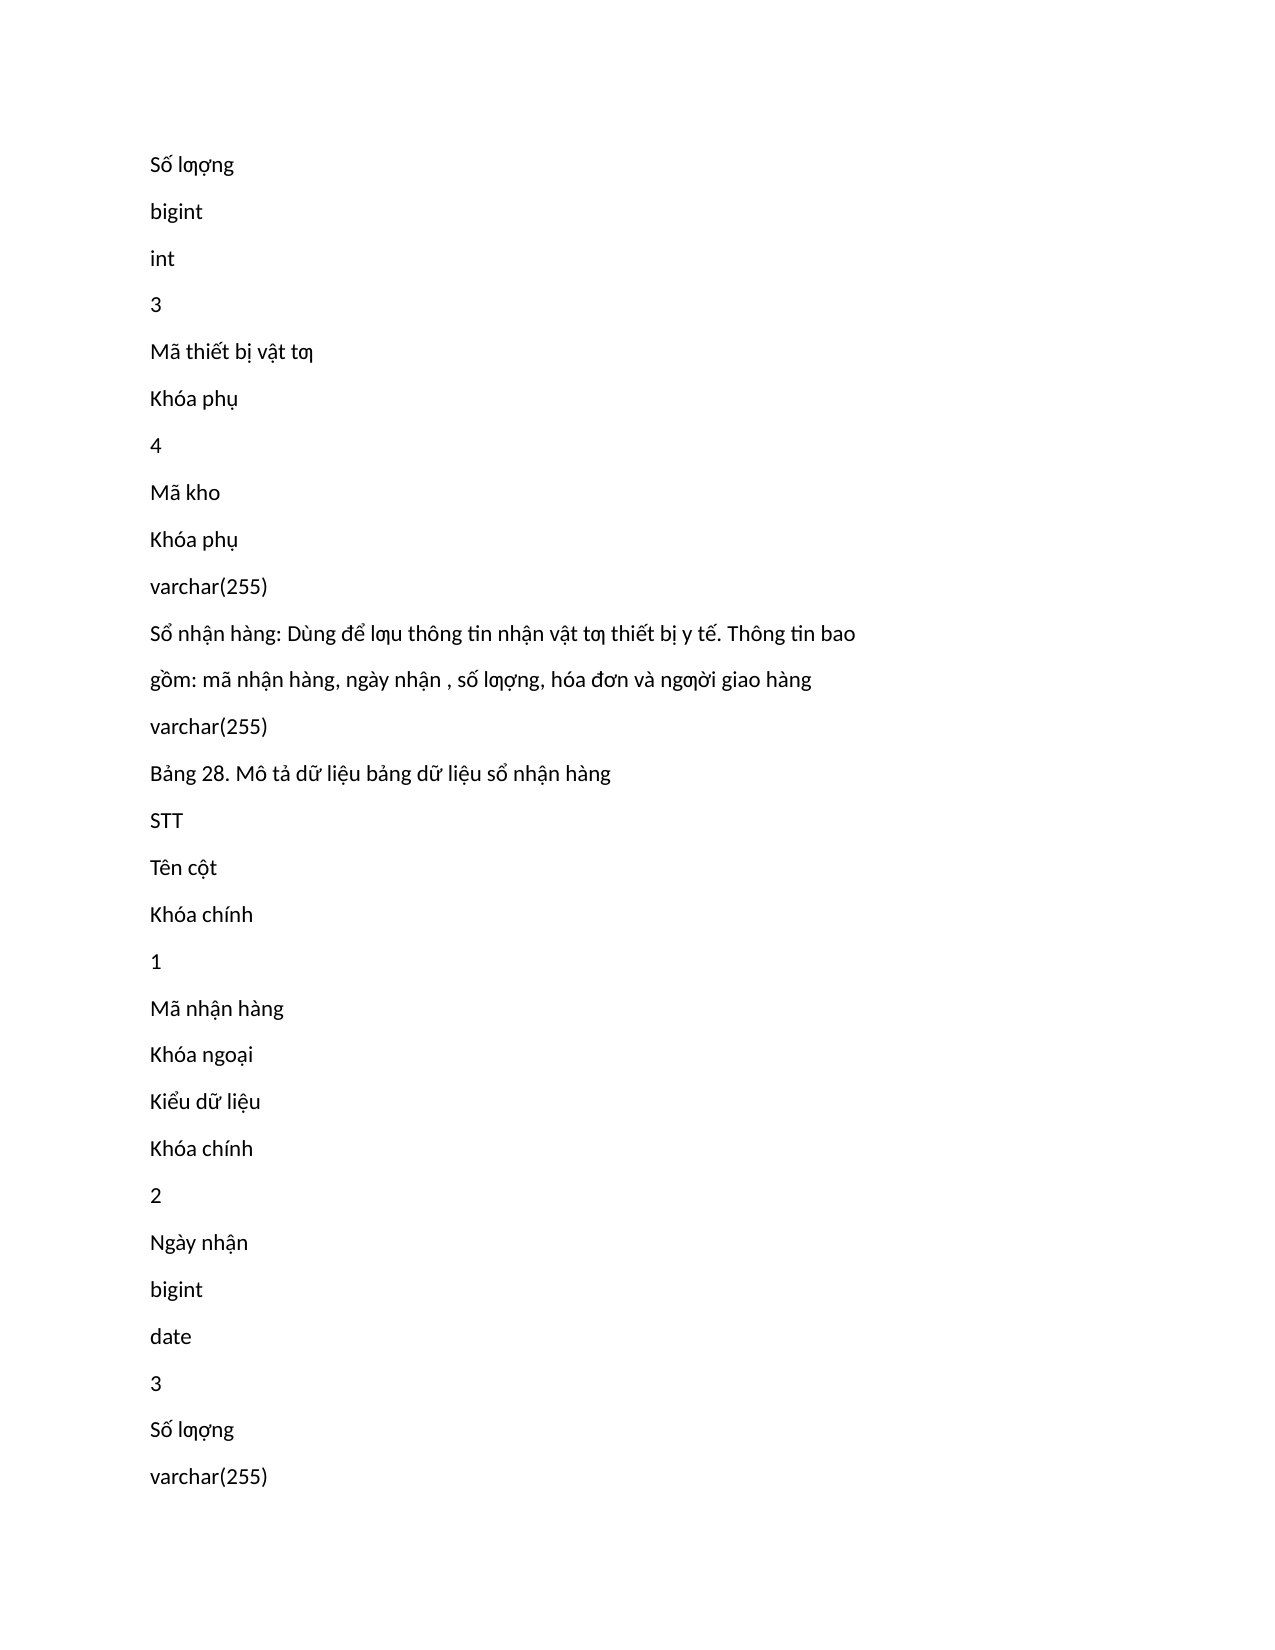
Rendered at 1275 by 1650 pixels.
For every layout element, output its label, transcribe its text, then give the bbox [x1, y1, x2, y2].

text Tên cột [150, 853, 1125, 881]
text 3 [150, 1369, 1125, 1397]
text date [150, 1322, 1125, 1350]
text Bảng 28. Mô tả dữ liệu bảng dữ liệu sổ nhận hàng [150, 759, 1125, 787]
text Mã kho [150, 478, 1125, 506]
text int [150, 244, 1125, 272]
text Khóa chính [150, 1134, 1125, 1162]
text Số lƣợng [150, 1416, 1125, 1444]
text bigint [150, 197, 1125, 225]
text Khóa ngoại [150, 1041, 1125, 1069]
text 3 [150, 291, 1125, 319]
text Sổ nhận hàng: Dùng để lƣu thông tin nhận vật tƣ thiết bị y tế. Thông tin bao [150, 619, 1125, 647]
text Kiểu dữ liệu [150, 1087, 1125, 1116]
text varchar(255) [150, 712, 1125, 741]
text Khóa phụ [150, 525, 1125, 553]
text Mã nhận hàng [150, 994, 1125, 1022]
text Khóa chính [150, 900, 1125, 928]
text varchar(255) [150, 572, 1125, 600]
text Ngày nhận [150, 1228, 1125, 1256]
text varchar(255) [150, 1462, 1125, 1491]
text 2 [150, 1181, 1125, 1209]
text Mã thiết bị vật tƣ [150, 337, 1125, 366]
text STT [150, 806, 1125, 834]
text 4 [150, 431, 1125, 459]
text bigint [150, 1275, 1125, 1303]
text Khóa phụ [150, 384, 1125, 412]
text 1 [150, 947, 1125, 975]
text Số lƣợng [150, 150, 1125, 178]
text gồm: mã nhận hàng, ngày nhận , số lƣợng, hóa đơn và ngƣời giao hàng [150, 666, 1125, 694]
